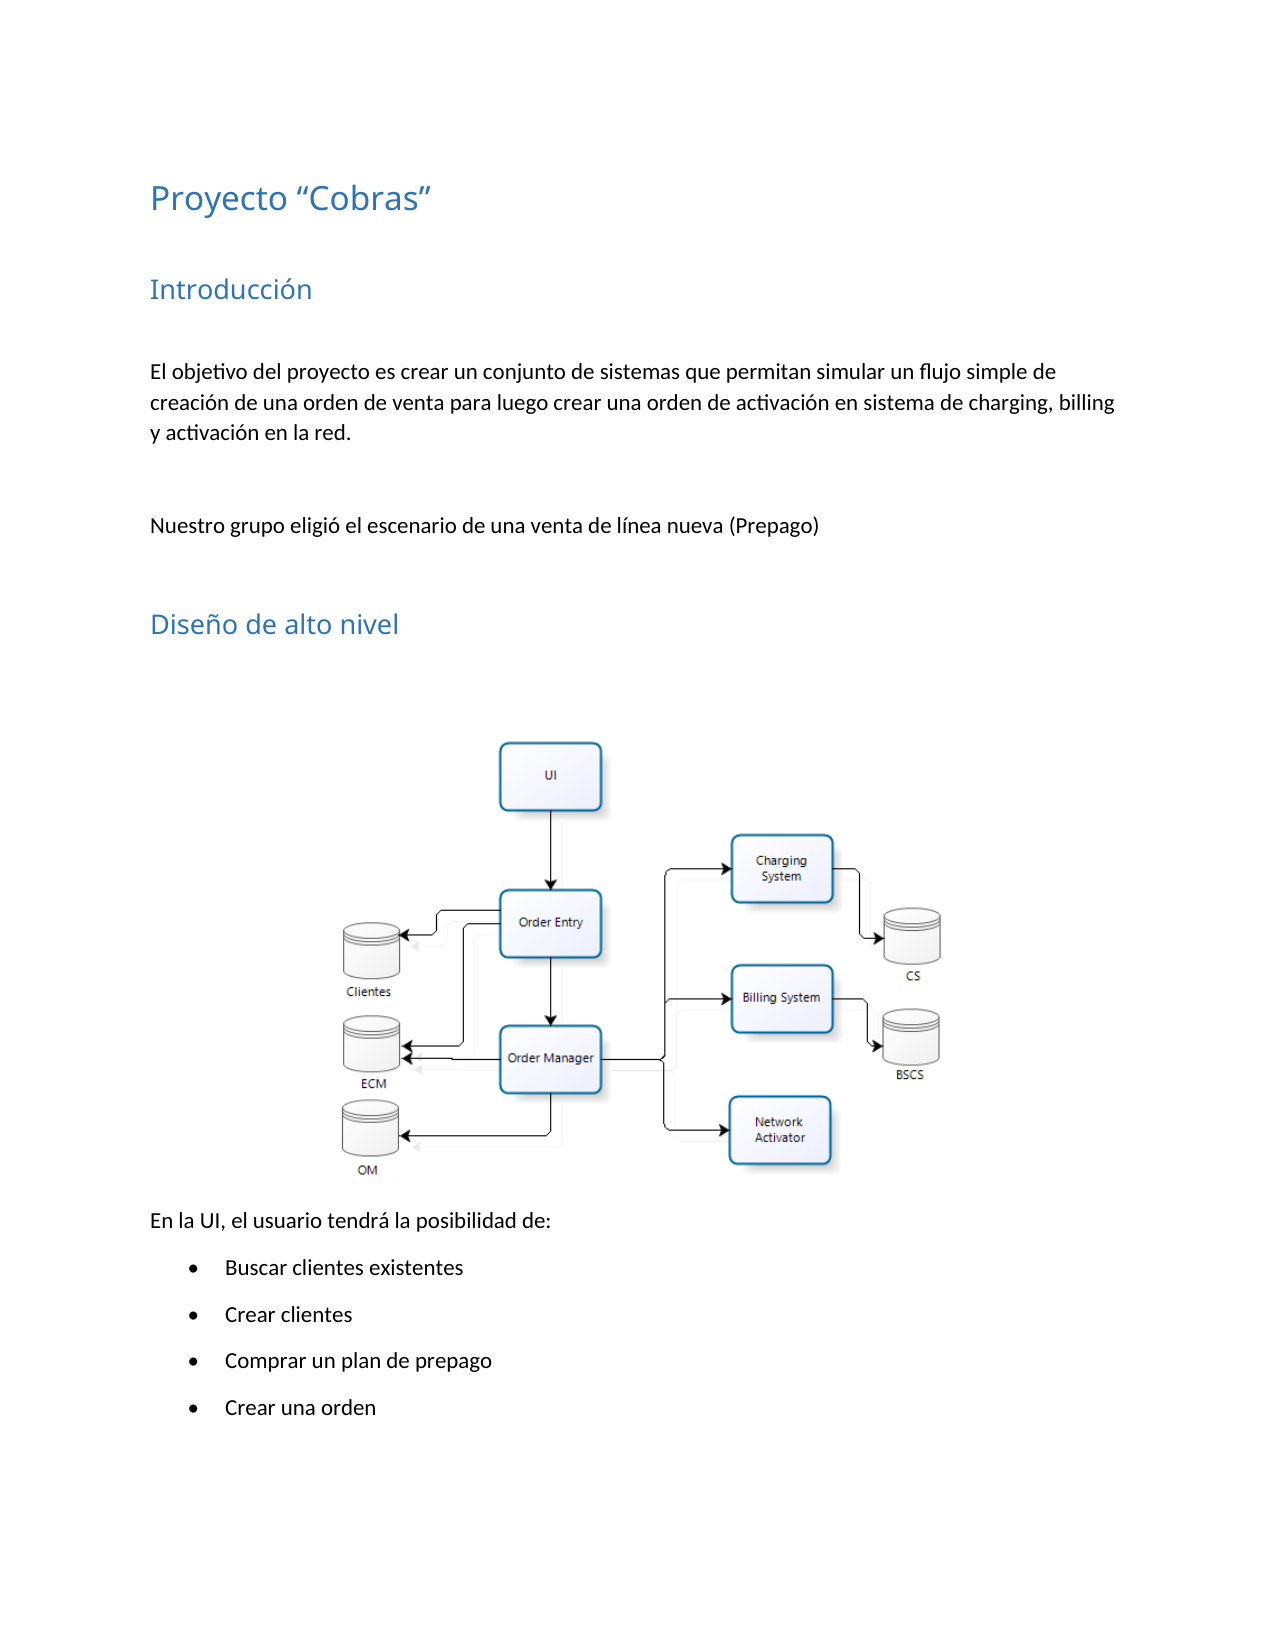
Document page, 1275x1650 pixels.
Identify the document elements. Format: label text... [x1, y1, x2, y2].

list Buscar clientes existentes [187, 1253, 1125, 1281]
text El objetivo del proyecto es crear un conjunto de sistemas que permitan simular un flujo simple de creación de una orden de venta para luego crear una orden de activación en sistema de charging, billing y activación en la red. [150, 357, 1125, 446]
text Introducción [150, 271, 1125, 308]
list Crear clientes [187, 1300, 1125, 1328]
picture [295, 692, 980, 1188]
list Comprar un plan de prepago [187, 1347, 1125, 1375]
text En la UI, el usuario tendrá la posibilidad de: [150, 1206, 1125, 1234]
list Crear una orden [187, 1393, 1125, 1422]
text Diseño de alto nivel [150, 605, 1125, 642]
text Nuestro grupo eligió el escenario de una venta de línea nueva (Prepago) [150, 512, 1125, 540]
text Proyecto “Cobras” [150, 175, 1125, 220]
